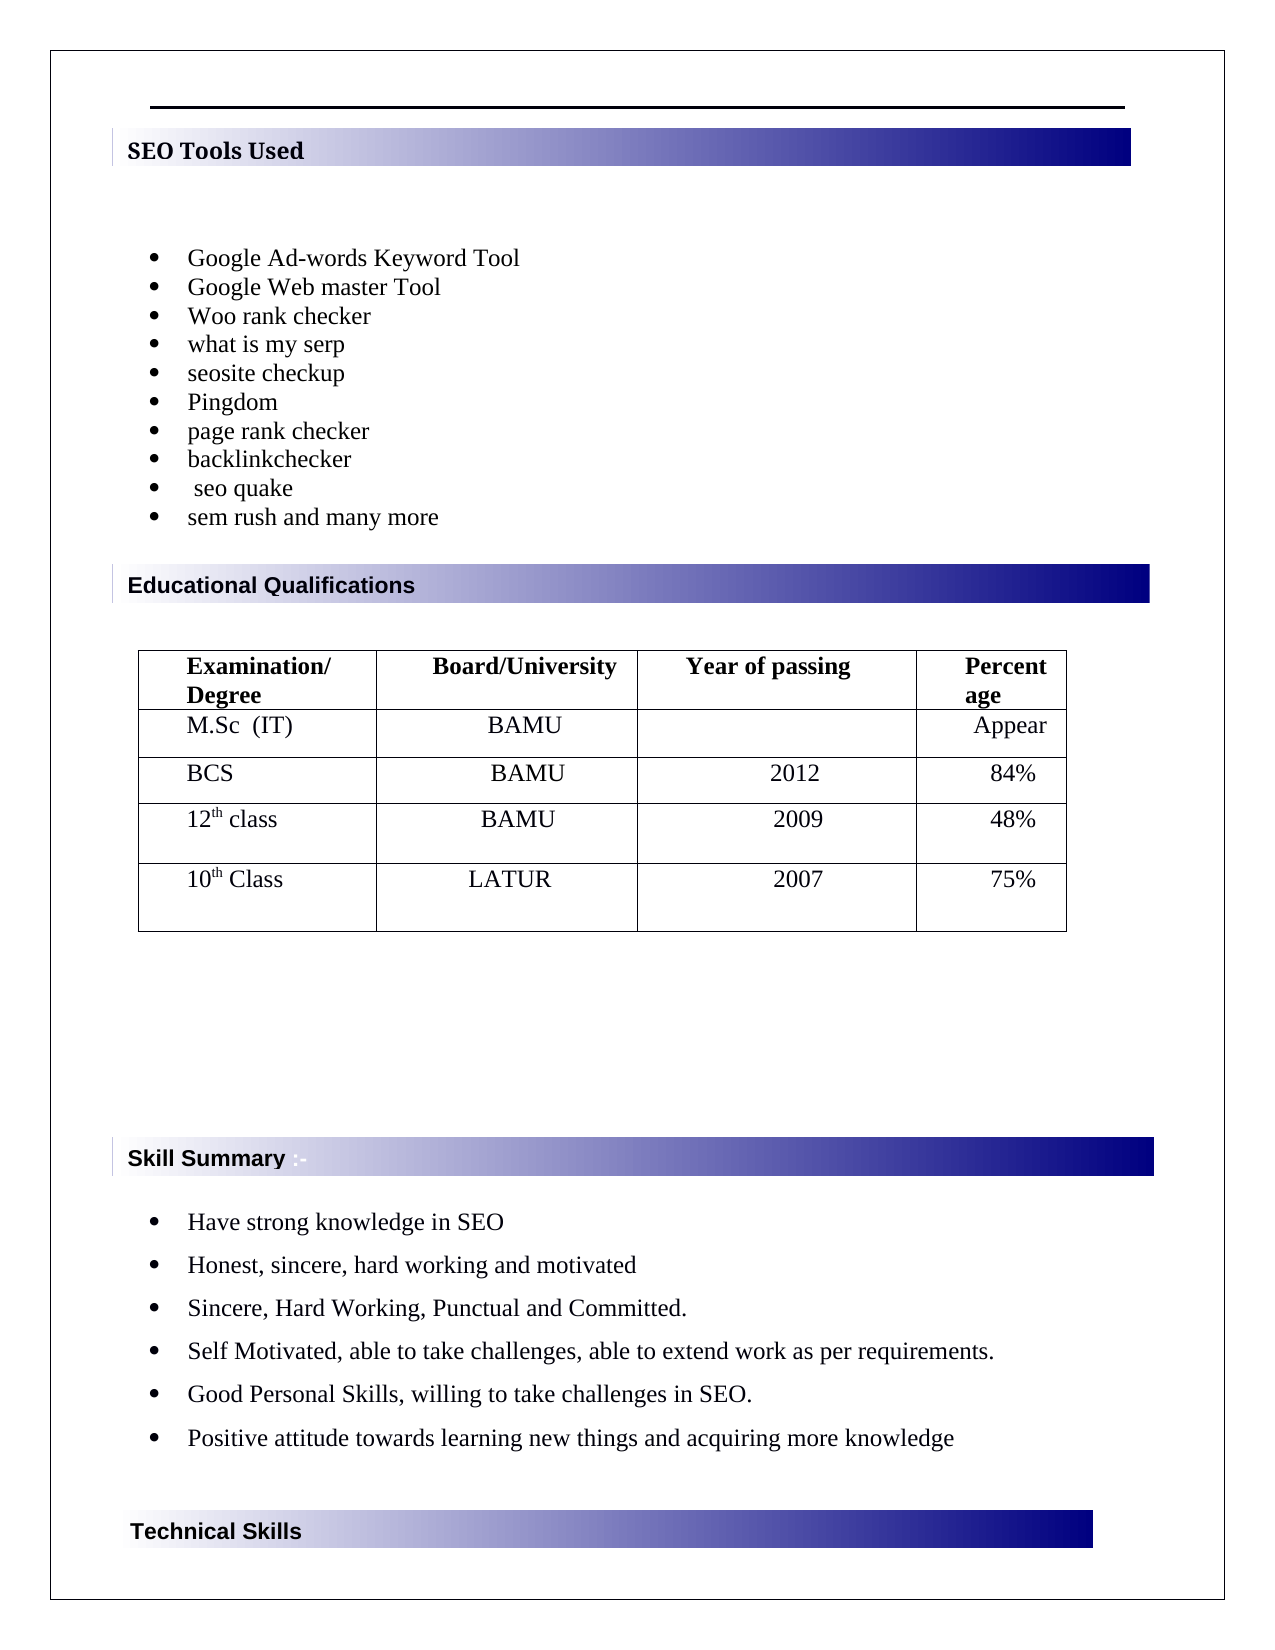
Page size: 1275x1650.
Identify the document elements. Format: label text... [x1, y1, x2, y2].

table_cell BAMU [377, 710, 637, 757]
list seo quake [150, 473, 1125, 502]
table_cell 48% [917, 804, 1066, 863]
list seosite checkup [150, 358, 1125, 387]
table_cell [638, 710, 916, 757]
list backlinkchecker [150, 444, 1125, 473]
list Pingdom [150, 387, 1125, 416]
table_cell BCS [139, 758, 376, 803]
list Google Ad-words Keyword Tool [150, 243, 1125, 272]
list Good Personal Skills, willing to take challenges in SEO. [150, 1379, 1125, 1408]
table_cell Appear [917, 710, 1066, 757]
table_cell 75% [917, 864, 1066, 931]
list what is my serp [150, 329, 1125, 358]
table_cell 12th class [139, 804, 376, 863]
table_header Year of passing [638, 651, 916, 709]
table_header Board/University [377, 651, 637, 709]
table_cell 2009 [638, 804, 916, 863]
list Have strong knowledge in SEO [150, 1207, 1125, 1236]
table_cell LATUR [377, 864, 637, 931]
list Google Web master Tool [150, 272, 1125, 301]
list page rank checker [150, 416, 1125, 444]
table_cell 2012 [638, 758, 916, 803]
table_cell 10th Class [139, 864, 376, 931]
list Positive attitude towards learning new things and acquiring more knowledge [150, 1423, 1125, 1451]
table_header Examination/ Degree [139, 651, 376, 709]
list Honest, sincere, hard working and motivated [150, 1250, 1125, 1279]
table_cell 84% [917, 758, 1066, 803]
list Sincere, Hard Working, Punctual and Committed. [150, 1293, 1125, 1322]
table_cell 2007 [638, 864, 916, 931]
table_cell M.Sc (IT) [139, 710, 376, 757]
list sem rush and many more [150, 502, 1125, 531]
table_cell BAMU [377, 758, 637, 803]
table_cell BAMU [377, 804, 637, 863]
list Woo rank checker [150, 301, 1125, 329]
table_header Percentage [917, 651, 1066, 709]
list Self Motivated, able to take challenges, able to extend work as per requirements. [150, 1336, 1125, 1365]
